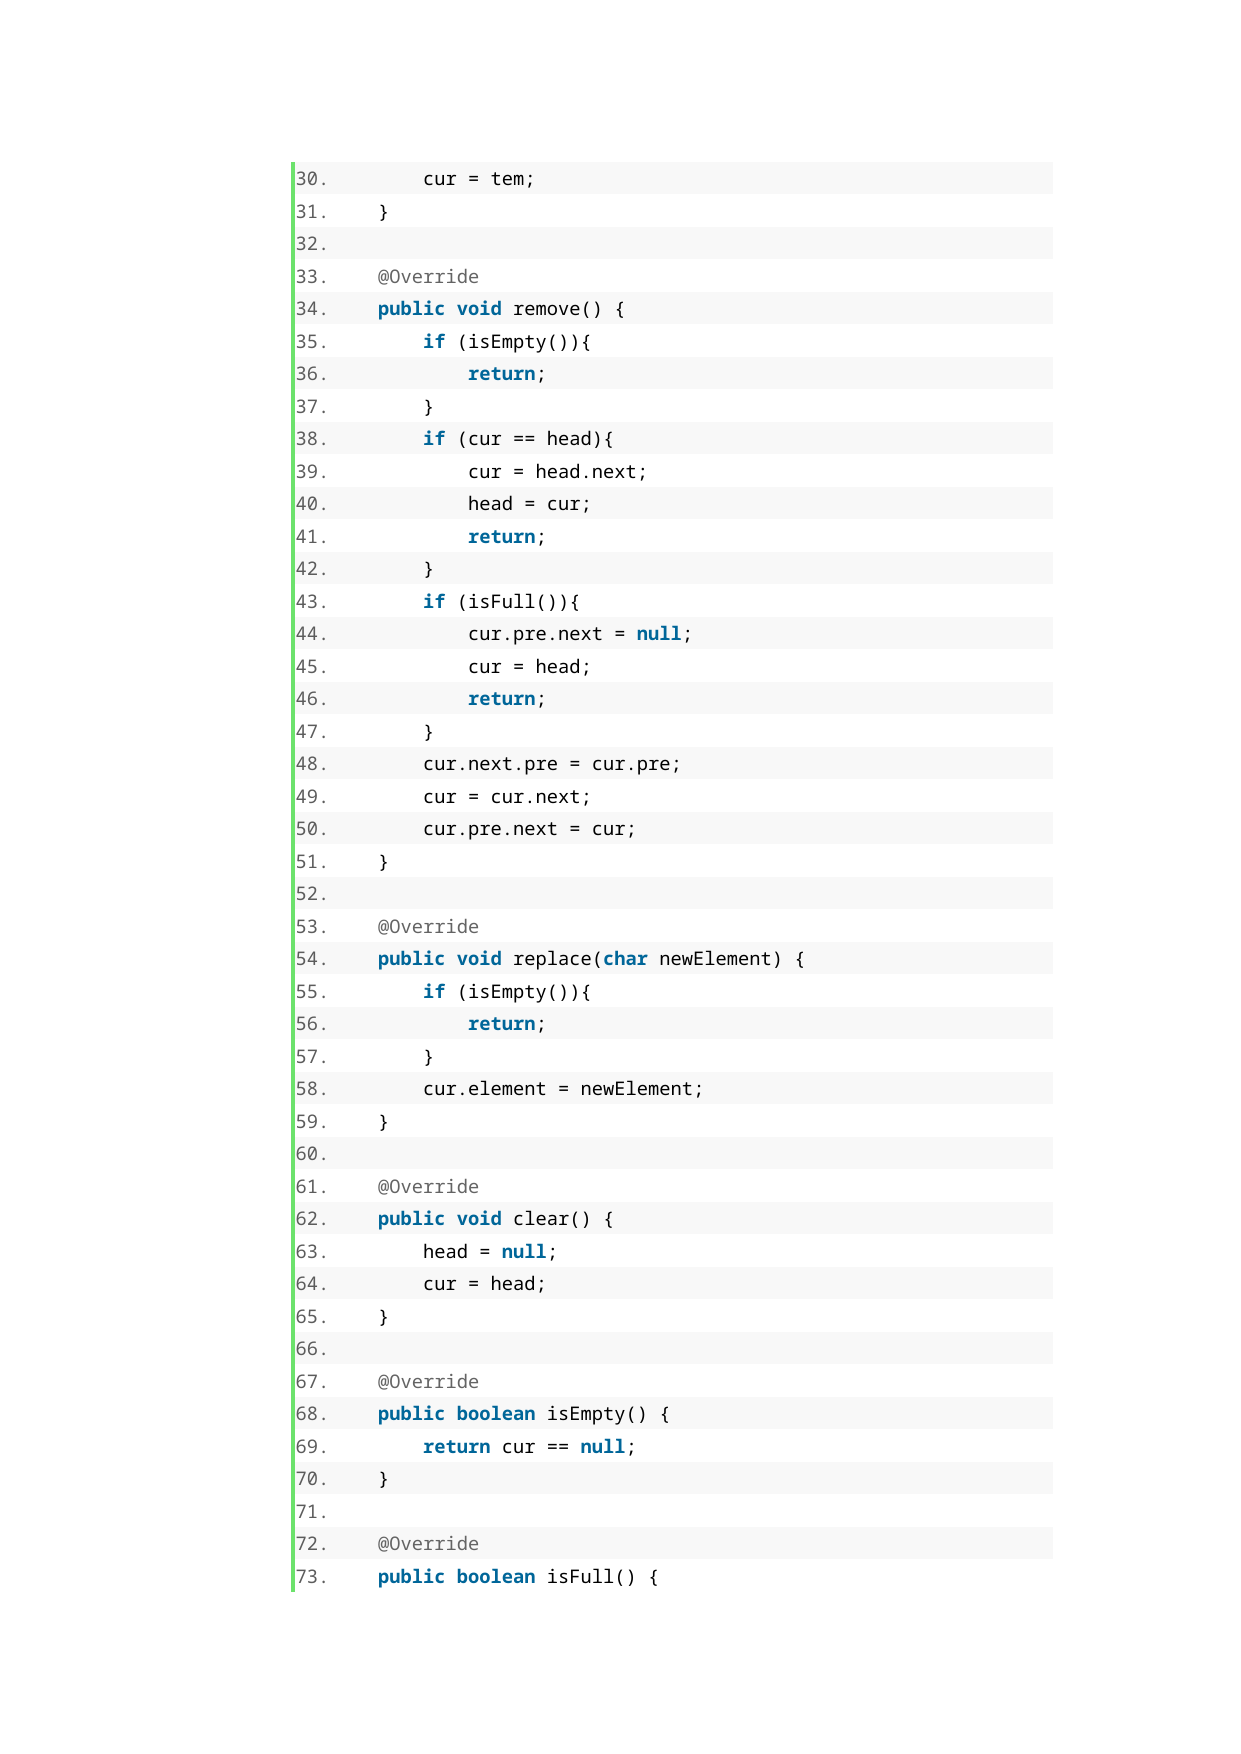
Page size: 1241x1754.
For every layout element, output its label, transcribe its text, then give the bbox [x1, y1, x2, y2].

list @Override [295, 259, 1053, 292]
list cur = cur.next; [295, 779, 1053, 812]
list if (isEmpty()){ [295, 324, 1053, 357]
list return; [295, 682, 1053, 714]
list } [295, 1299, 1053, 1332]
list return; [295, 357, 1053, 389]
list } [295, 552, 1053, 584]
list if (isEmpty()){ [295, 974, 1053, 1007]
list head = null; [295, 1234, 1053, 1267]
list public boolean isFull() { [295, 1559, 1053, 1592]
list if (isFull()){ [295, 584, 1053, 617]
list public void remove() { [295, 292, 1053, 324]
list cur = tem; [295, 162, 1053, 194]
list cur.pre.next = null; [295, 617, 1053, 649]
list } [295, 844, 1053, 877]
list return; [295, 1007, 1053, 1039]
list @Override [295, 1364, 1053, 1397]
list } [295, 194, 1053, 227]
list cur = head; [295, 649, 1053, 682]
list public void clear() { [295, 1202, 1053, 1234]
list cur.pre.next = cur; [295, 812, 1053, 844]
list } [295, 1462, 1053, 1494]
list if (cur == head){ [295, 422, 1053, 454]
list public boolean isEmpty() { [295, 1397, 1053, 1429]
list } [295, 1039, 1053, 1072]
list cur = head; [295, 1267, 1053, 1299]
list cur.element = newElement; [295, 1072, 1053, 1104]
list head = cur; [295, 487, 1053, 519]
list } [295, 1104, 1053, 1137]
list public void replace(char newElement) { [295, 942, 1053, 974]
list return; [295, 519, 1053, 552]
list cur = head.next; [295, 454, 1053, 487]
list @Override [295, 909, 1053, 942]
list @Override [295, 1169, 1053, 1202]
list cur.next.pre = cur.pre; [295, 747, 1053, 779]
list return cur == null; [295, 1429, 1053, 1462]
list } [295, 714, 1053, 747]
list } [295, 389, 1053, 422]
list @Override [295, 1527, 1053, 1559]
